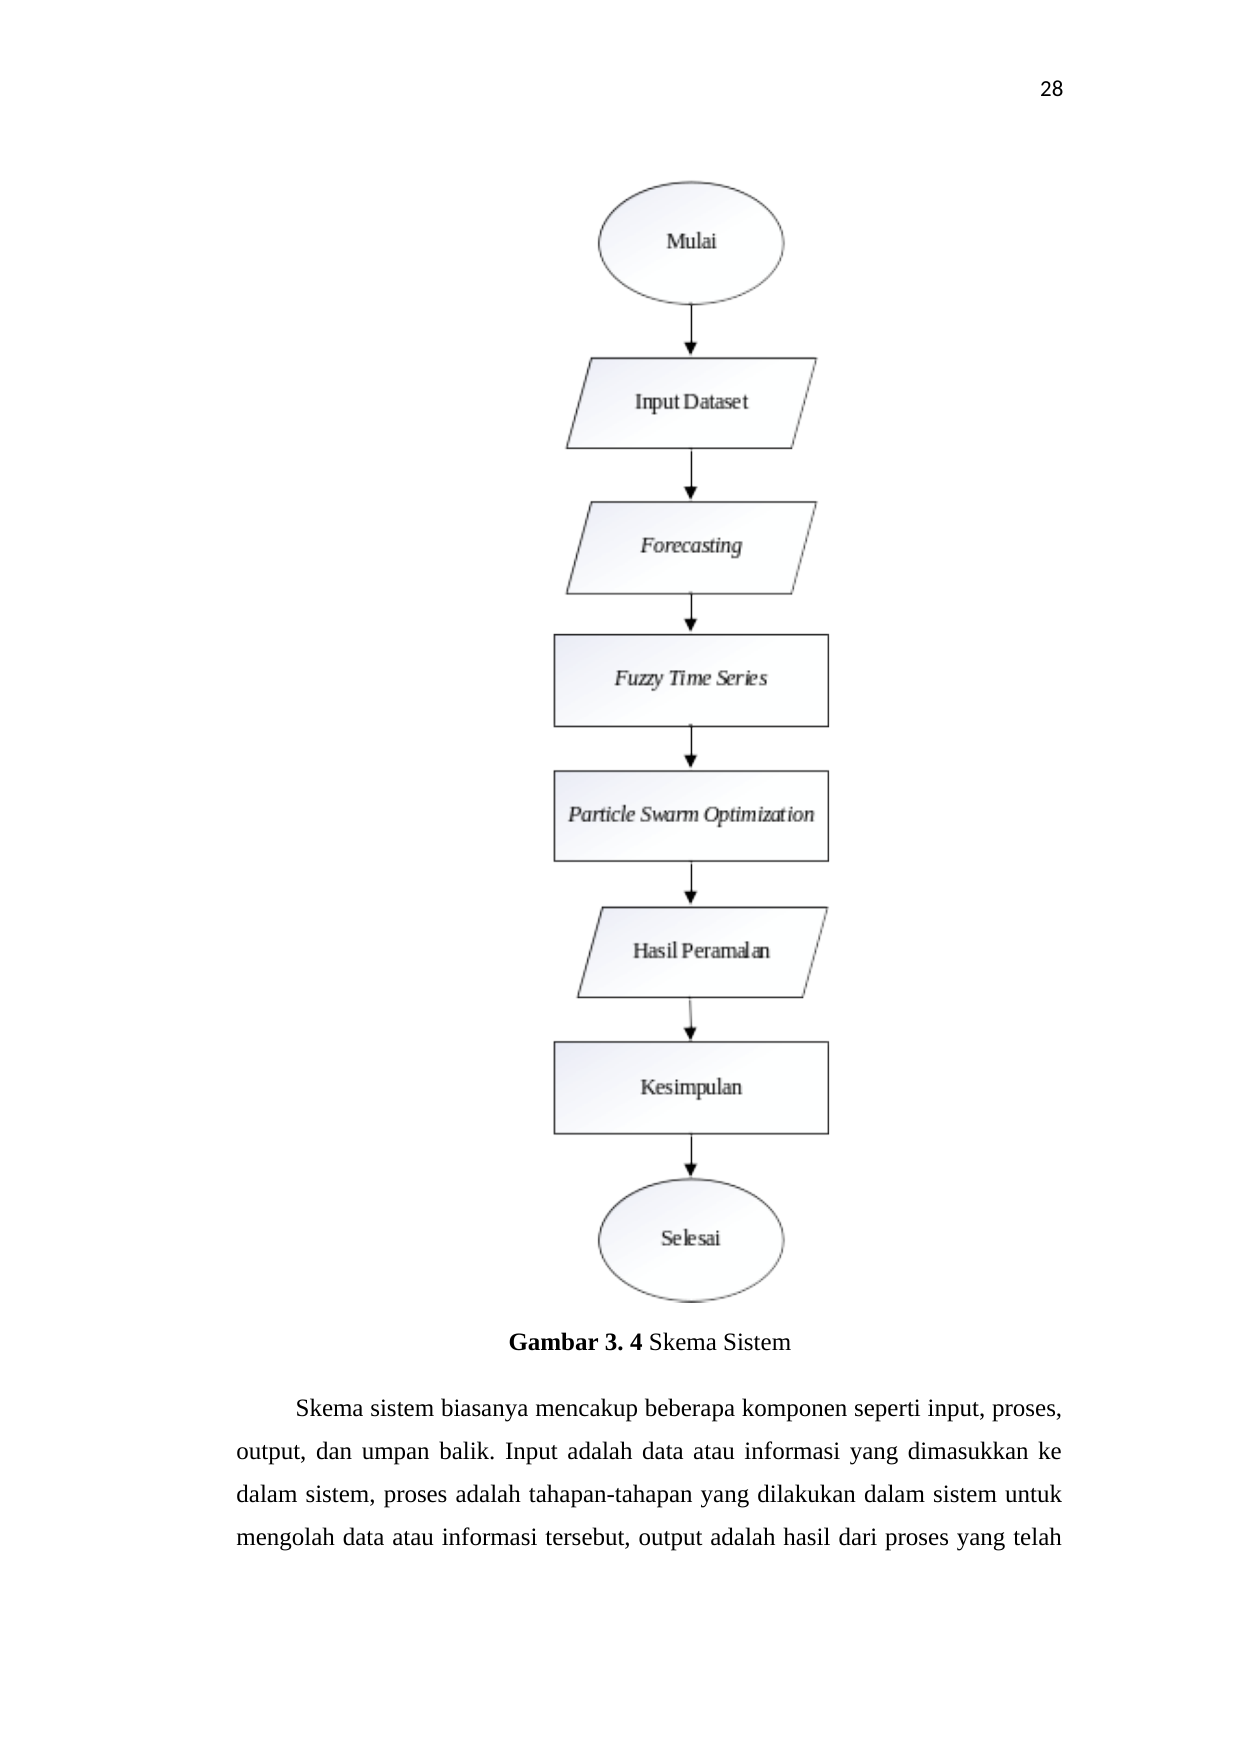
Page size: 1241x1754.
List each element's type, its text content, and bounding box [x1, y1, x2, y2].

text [236, 1393, 1063, 1551]
text Gambar 3. 4 Skema Sistem [236, 1327, 1063, 1356]
